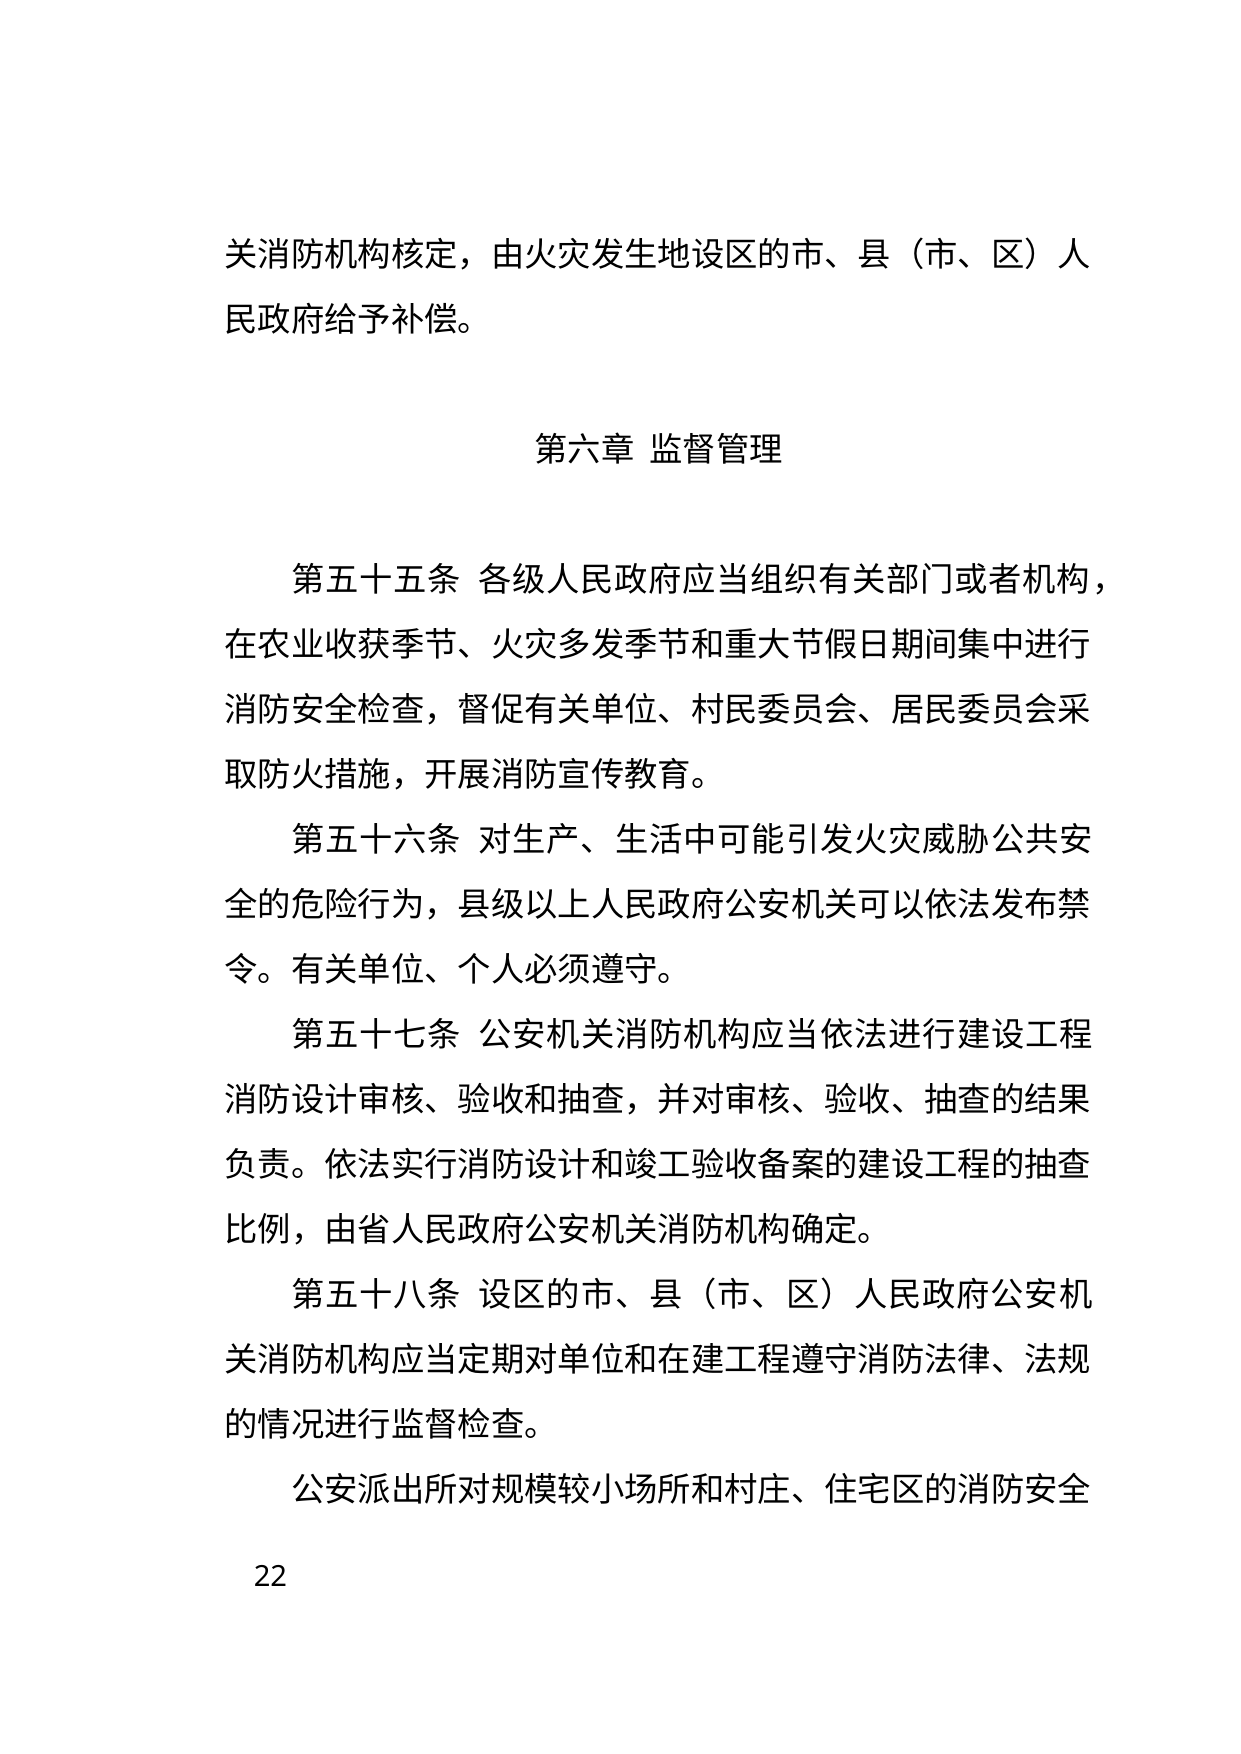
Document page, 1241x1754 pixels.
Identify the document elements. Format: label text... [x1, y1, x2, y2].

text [224, 219, 1093, 349]
text 第五十七条 公安机关消防机构应当依法进行建设工程消防设计审核、验收和抽查，并对审核、验收、抽查的结果负责。依法实行消防设计和竣工验收备案的建设工程的抽查比例，由省人民政府公安机关消防机构确定。 [224, 999, 1093, 1259]
text 第五十五条 各级人民政府应当组织有关部门或者机构，在农业收获季节、火灾多发季节和重大节假日期间集中进行消防安全检查，督促有关单位、村民委员会、居民委员会采取防火措施，开展消防宣传教育。 [224, 544, 1093, 804]
text 第五十八条 设区的市、县（市、区）人民政府公安机关消防机构应当定期对单位和在建工程遵守消防法律、法规的情况进行监督检查。 [224, 1259, 1093, 1454]
text 第五十六条 对生产、生活中可能引发火灾威胁公共安全的危险行为，县级以上人民政府公安机关可以依法发布禁令。有关单位、个人必须遵守。 [224, 804, 1093, 999]
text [224, 1454, 1093, 1519]
text 第六章 监督管理 [224, 414, 1093, 479]
